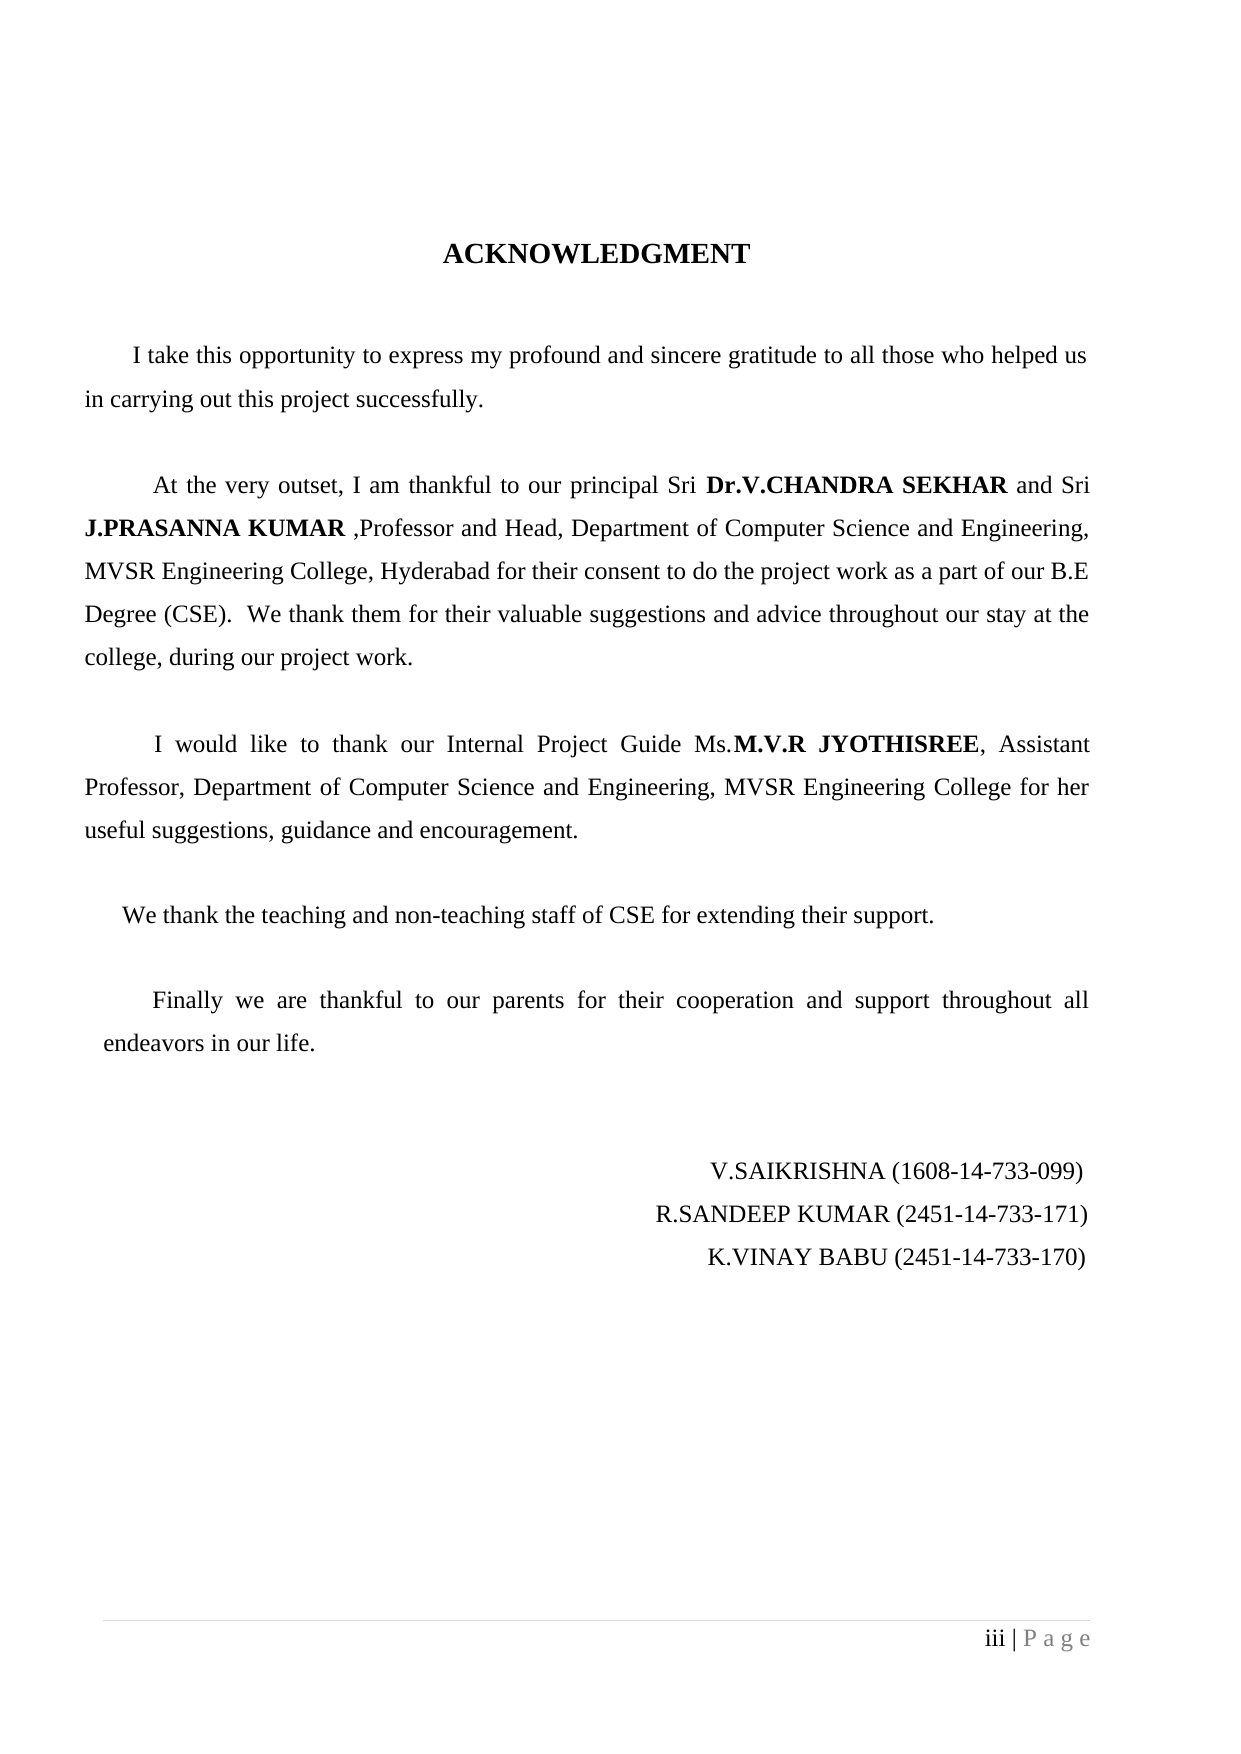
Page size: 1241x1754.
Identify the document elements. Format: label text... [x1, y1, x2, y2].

text I would like to thank our Internal Project Guide Ms.M.V.R JYOTHISREE, Assistant Professor, Department of Computer Science and Engineering, MVSR Engineering College for her useful suggestions, guidance and encouragement. [84, 729, 1090, 844]
text I take this opportunity to express my profound and sincere gratitude to all those who helped us in carrying out this project successfully. [84, 341, 1090, 412]
text V.SAIKRISHNA (1608-14-733-099) [628, 1156, 1090, 1185]
text We thank the teaching and non-teaching staff of CSE for extending their support. [84, 900, 1090, 929]
text Finally we are thankful to our parents for their cooperation and support throughout all endeavors in our life. [103, 985, 1090, 1057]
text K.VINAY BABU (2451-14-733-170) [103, 1242, 1090, 1271]
text R.SANDEEP KUMAR (2451-14-733-171) [103, 1199, 1090, 1228]
text ACKNOWLEDGMENT [84, 236, 1090, 270]
text At the very outset, I am thankful to our principal Sri Dr.V.CHANDRA SEKHAR and Sri J.PRASANNA KUMAR ,Professor and Head, Department of Computer Science and Engineering, MVSR Engineering College, Hyderabad for their consent to do the project work as a part of our B.E Degree (CSE). We thank them for their valuable suggestions and advice throughout our stay at the college, during our project work. [84, 470, 1090, 671]
